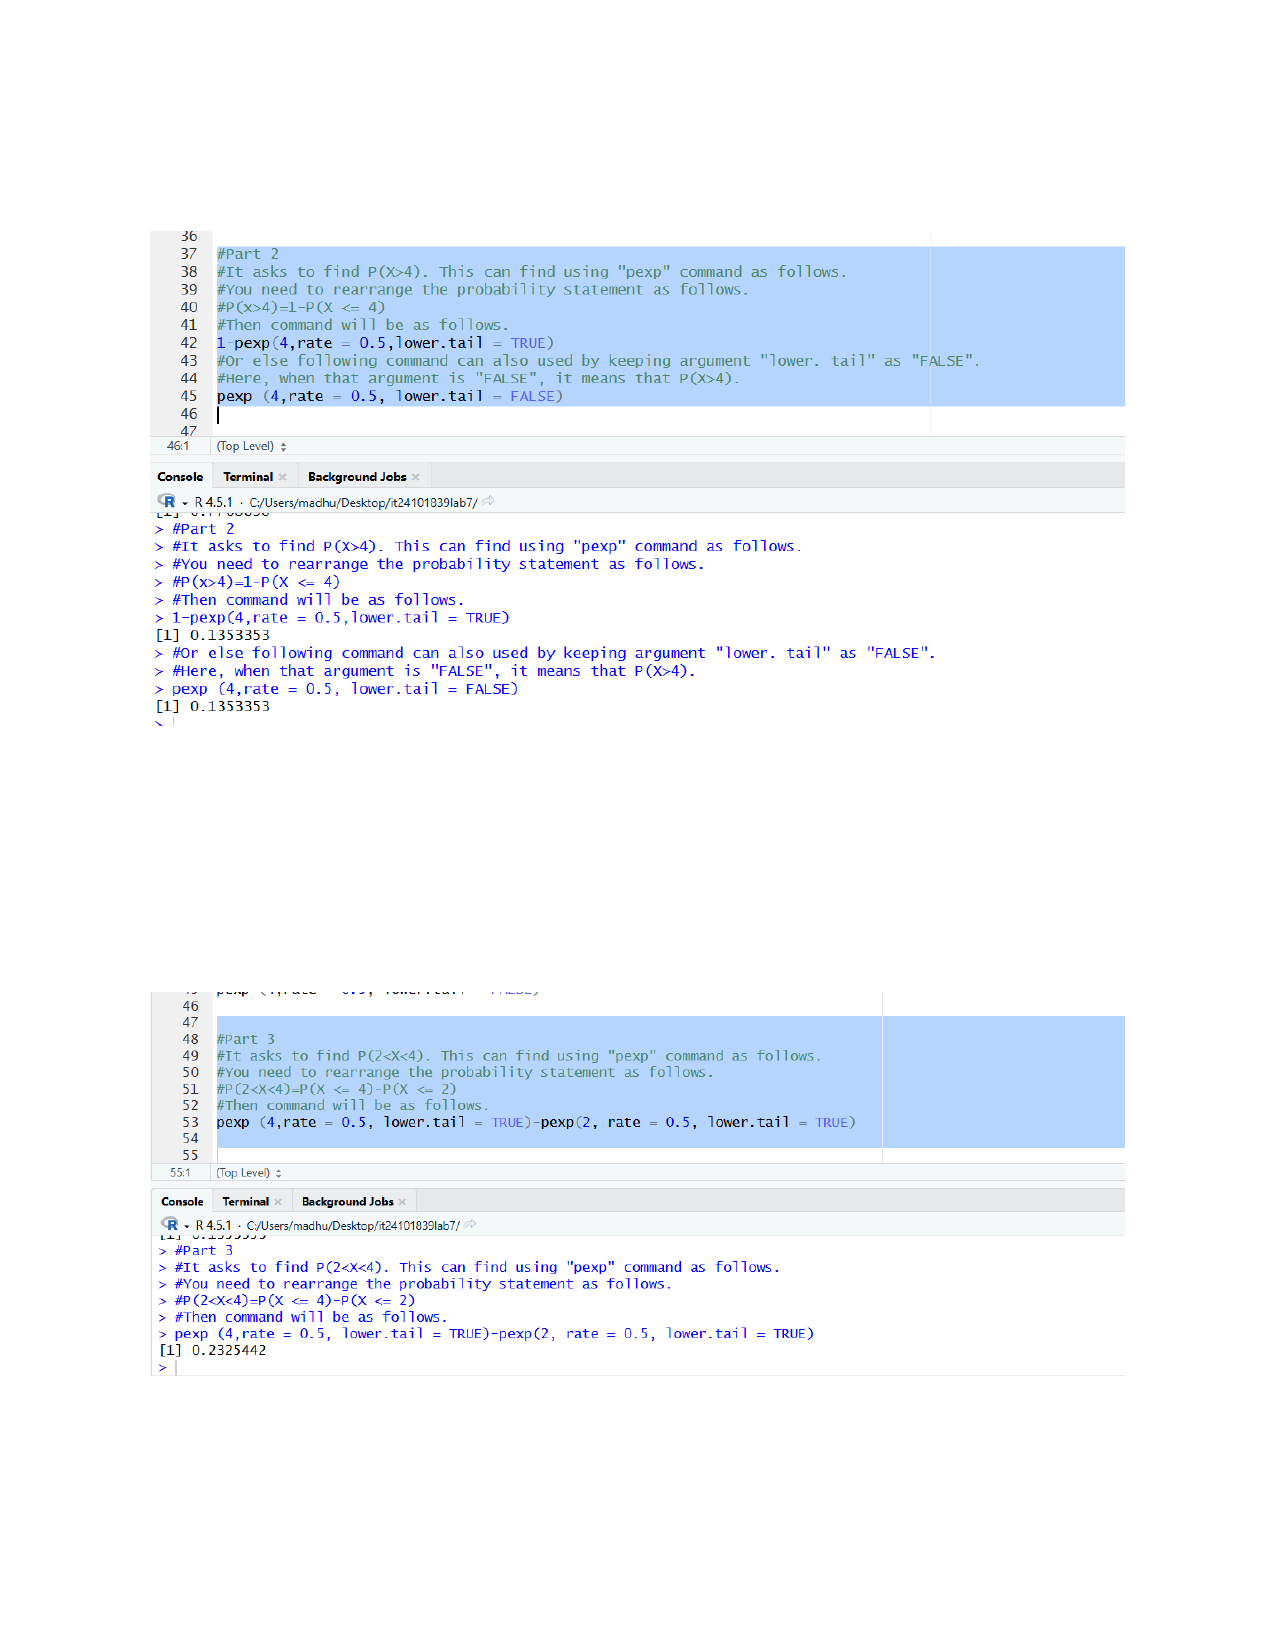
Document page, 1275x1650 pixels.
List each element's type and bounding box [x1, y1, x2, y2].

picture [150, 992, 1125, 1376]
picture [150, 231, 1125, 726]
